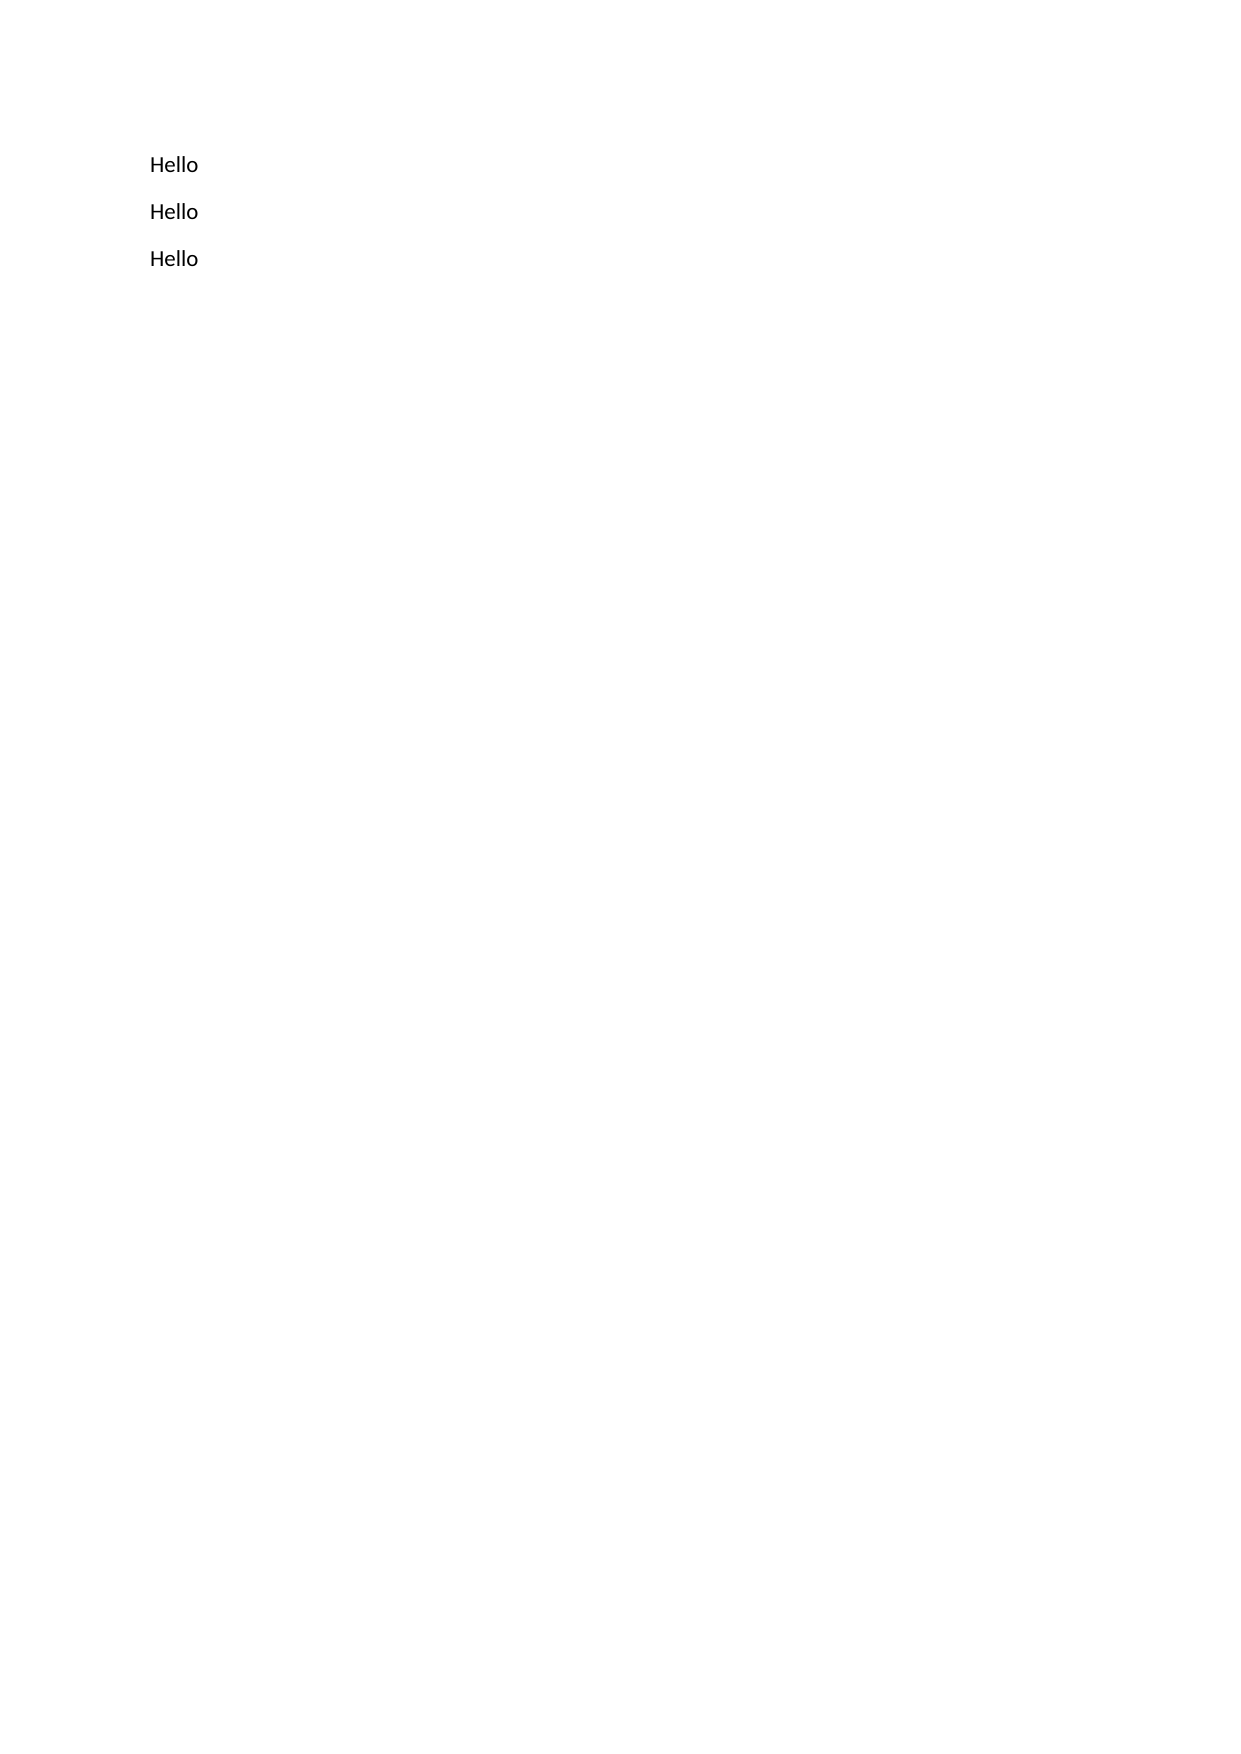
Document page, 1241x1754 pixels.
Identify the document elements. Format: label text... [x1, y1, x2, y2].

text Hello [150, 150, 1090, 178]
text Hello [150, 244, 1090, 272]
text Hello [150, 197, 1090, 225]
